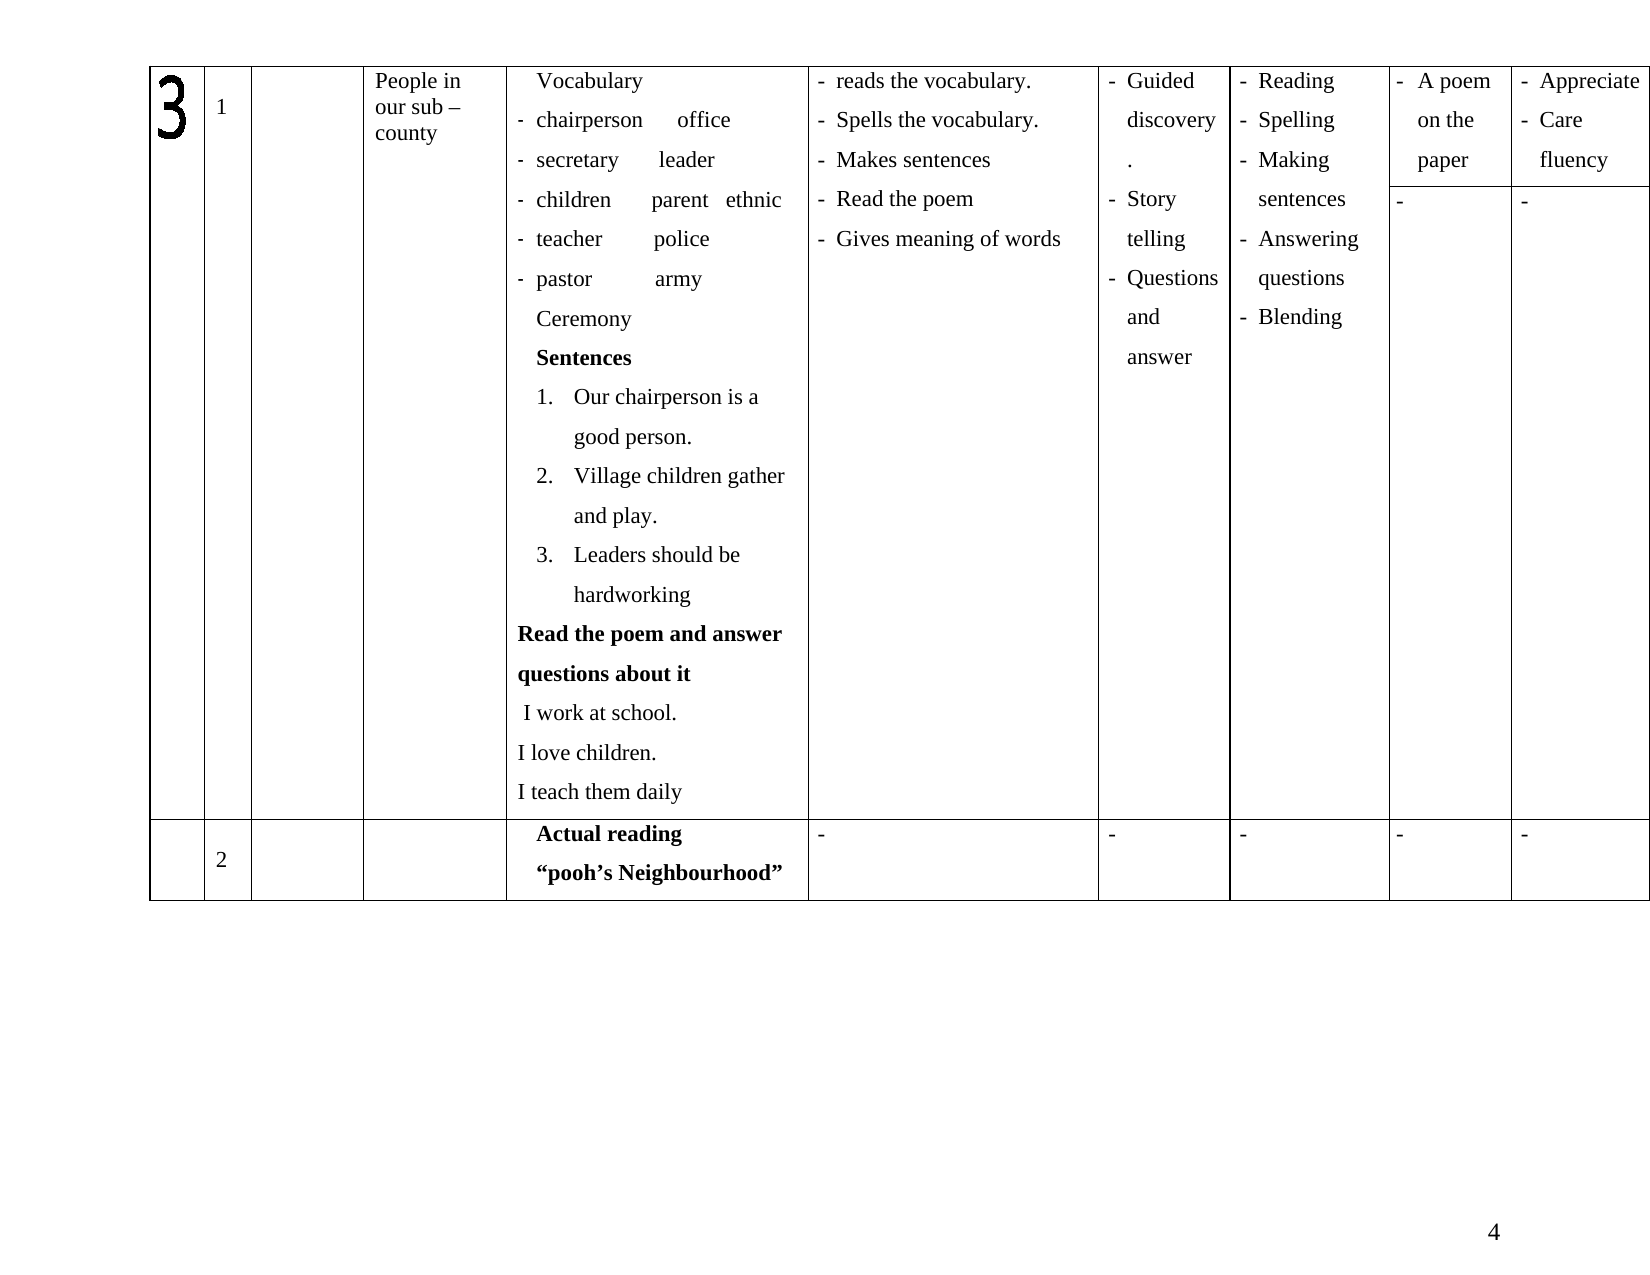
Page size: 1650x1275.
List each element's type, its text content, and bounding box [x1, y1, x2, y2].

table_cell 1 [205, 67, 251, 819]
table_cell [151, 67, 204, 819]
table_cell [364, 820, 506, 900]
table_cell People in our sub – county [364, 67, 506, 819]
table_cell [151, 820, 204, 900]
table_cell A poem on the paper [1390, 67, 1511, 186]
table_cell [1512, 820, 1649, 900]
table_cell [1099, 820, 1229, 900]
table_cell [252, 67, 363, 819]
table_cell 2 [205, 820, 251, 900]
table_cell Appreciate Care fluency [1512, 67, 1649, 186]
table_cell [252, 820, 363, 900]
table_cell [809, 820, 1098, 900]
table_cell [1512, 187, 1649, 819]
table_cell Reading Spelling Making sentences Answering questions Blending [1231, 67, 1389, 819]
table_cell [1231, 820, 1389, 900]
table_cell Actual reading “pooh’s Neighbourhood” [507, 820, 808, 900]
table_cell Guided discovery. Story telling Questions and answer [1099, 67, 1229, 819]
table_cell reads the vocabulary. Spells the vocabulary. Makes sentences Read the poem Gives meaning of words [809, 67, 1098, 819]
table_cell [1390, 820, 1511, 900]
table_cell Vocabulary chairperson office secretary leader children parent ethnic teacher police pastor army Ceremony Sentences Our chairperson is a good person. Village children gather and play. Leaders should be hardworking Read the poem and answer questions about it I work at school. I love children. I teach them daily [507, 67, 808, 819]
table_cell [1390, 187, 1511, 819]
